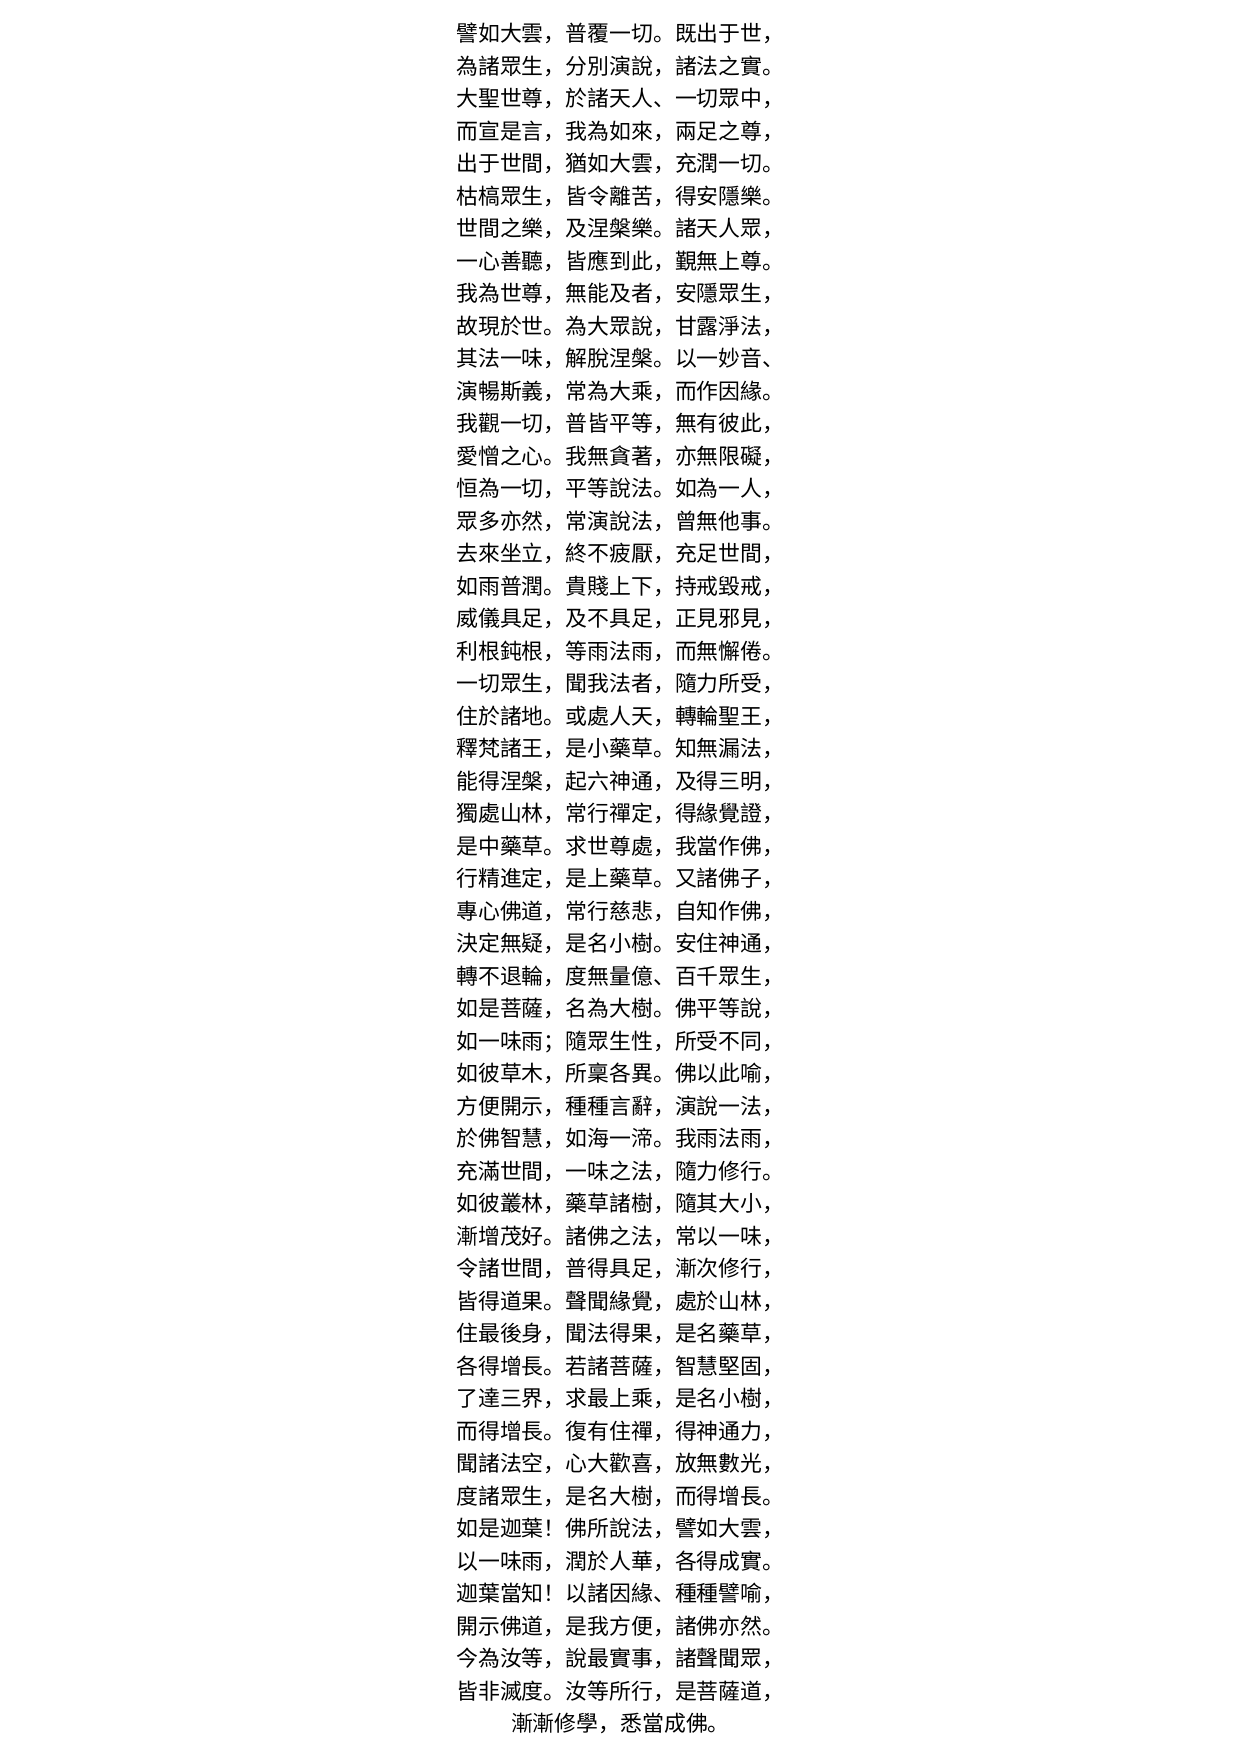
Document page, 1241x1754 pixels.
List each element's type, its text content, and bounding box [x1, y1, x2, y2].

text 度諸眾生，是名大樹，而得增長。 [0, 1478, 1240, 1511]
text 如是迦葉！佛所說法，譬如大雲， [0, 1511, 1240, 1543]
text 如彼叢林，藥草諸樹，隨其大小， [0, 1186, 1240, 1218]
text 專心佛道，常行慈悲，自知作佛， [0, 893, 1240, 926]
text 而宣是言，我為如來，兩足之尊， [0, 113, 1240, 146]
text 以一味雨，潤於人華，各得成實。 [0, 1543, 1240, 1576]
text 行精進定，是上藥草。又諸佛子， [0, 861, 1240, 893]
text 釋梵諸王，是小藥草。知無漏法， [0, 731, 1240, 763]
text 一切眾生，聞我法者，隨力所受， [0, 666, 1240, 698]
text 方便開示，種種言辭，演說一法， [0, 1088, 1240, 1121]
text 皆非滅度。汝等所行，是菩薩道， [0, 1673, 1240, 1706]
text 住於諸地。或處人天，轉輪聖王， [0, 698, 1240, 731]
text 大聖世尊，於諸天人、一切眾中， [0, 81, 1240, 113]
text 我觀一切，普皆平等，無有彼此， [0, 406, 1240, 438]
text 如一味雨；隨眾生性，所受不同， [0, 1023, 1240, 1056]
text 轉不退輪，度無量億、百千眾生， [0, 958, 1240, 991]
text 演暢斯義，常為大乘，而作因緣。 [0, 373, 1240, 406]
text 去來坐立，終不疲厭，充足世間， [0, 536, 1240, 568]
text 聞諸法空，心大歡喜，放無數光， [0, 1446, 1240, 1478]
text 如雨普潤。貴賤上下，持戒毀戒， [0, 568, 1240, 601]
text 其法一味，解脫涅槃。以一妙音、 [0, 341, 1240, 373]
text 決定無疑，是名小樹。安住神通， [0, 926, 1240, 958]
text 利根鈍根，等雨法雨，而無懈倦。 [0, 633, 1240, 666]
text 皆得道果。聲聞緣覺，處於山林， [0, 1283, 1240, 1316]
text 充滿世間，一味之法，隨力修行。 [0, 1153, 1240, 1186]
text 漸漸修學，悉當成佛。 [0, 1706, 1240, 1738]
text 枯槁眾生，皆令離苦，得安隱樂。 [0, 178, 1240, 211]
text 於佛智慧，如海一渧。我雨法雨， [0, 1121, 1240, 1153]
text 眾多亦然，常演說法，曾無他事。 [0, 503, 1240, 536]
text 如彼草木，所稟各異。佛以此喻， [0, 1056, 1240, 1088]
text 漸增茂好。諸佛之法，常以一味， [0, 1218, 1240, 1251]
text 我為世尊，無能及者，安隱眾生， [0, 276, 1240, 308]
text 故現於世。為大眾說，甘露淨法， [0, 308, 1240, 341]
text 今為汝等，說最實事，諸聲聞眾， [0, 1641, 1240, 1673]
text 出于世間，猶如大雲，充潤一切。 [0, 146, 1240, 178]
text 各得增長。若諸菩薩，智慧堅固， [0, 1348, 1240, 1381]
text 恒為一切，平等說法。如為一人， [0, 471, 1240, 503]
text 愛憎之心。我無貪著，亦無限礙， [0, 438, 1240, 471]
text 如是菩薩，名為大樹。佛平等說， [0, 991, 1240, 1023]
text 獨處山林，常行禪定，得緣覺證， [0, 796, 1240, 828]
text 是中藥草。求世尊處，我當作佛， [0, 828, 1240, 861]
text 開示佛道，是我方便，諸佛亦然。 [0, 1608, 1240, 1641]
text 世間之樂，及涅槃樂。諸天人眾， [0, 211, 1240, 243]
text 譬如大雲，普覆一切。既出于世， [0, 16, 1240, 48]
text 住最後身，聞法得果，是名藥草， [0, 1316, 1240, 1348]
text 能得涅槃，起六神通，及得三明， [0, 763, 1240, 796]
text 一心善聽，皆應到此，覲無上尊。 [0, 243, 1240, 276]
text 威儀具足，及不具足，正見邪見， [0, 601, 1240, 633]
text 而得增長。復有住禪，得神通力， [0, 1413, 1240, 1446]
text 為諸眾生，分別演說，諸法之實。 [0, 48, 1240, 81]
text 令諸世間，普得具足，漸次修行， [0, 1251, 1240, 1283]
text 了達三界，求最上乘，是名小樹， [0, 1381, 1240, 1413]
text 迦葉當知！以諸因緣、種種譬喻， [0, 1576, 1240, 1608]
